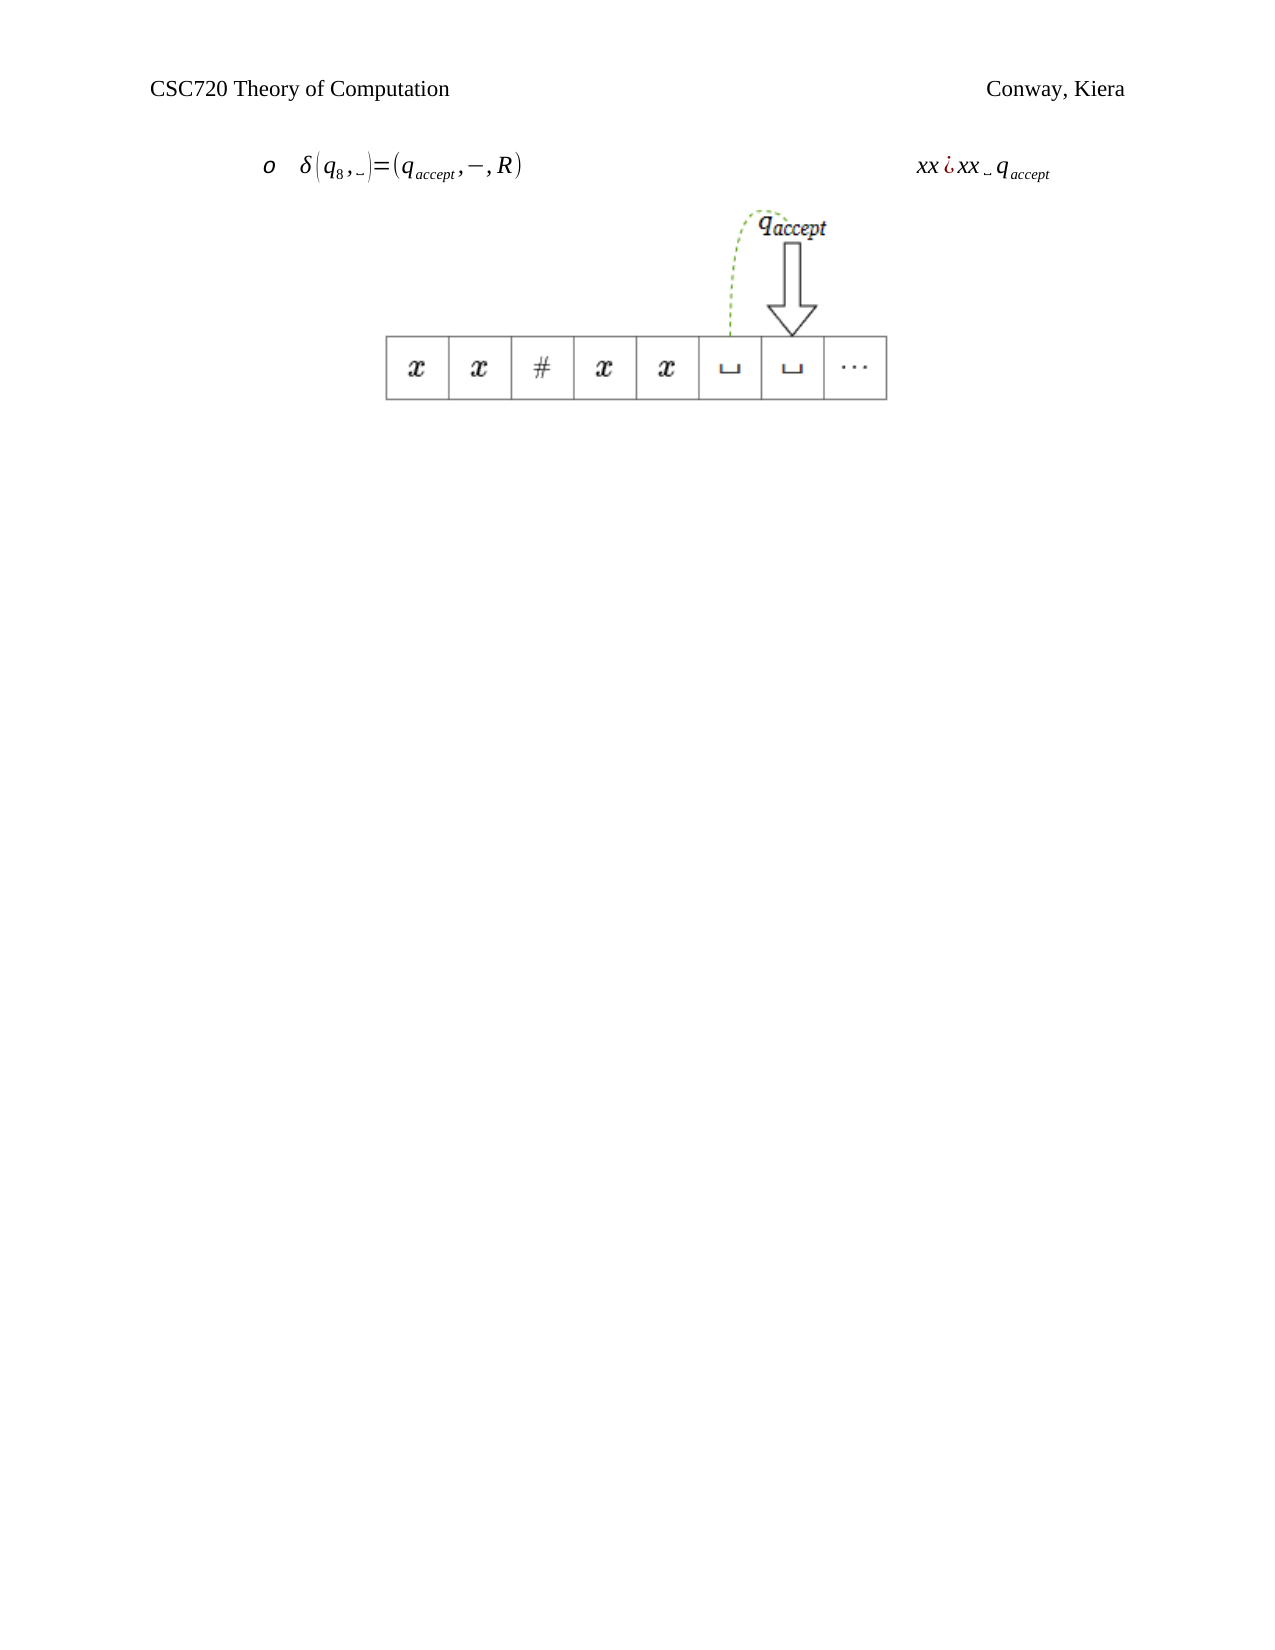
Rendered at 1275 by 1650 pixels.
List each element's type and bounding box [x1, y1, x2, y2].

picture [364, 201, 911, 435]
